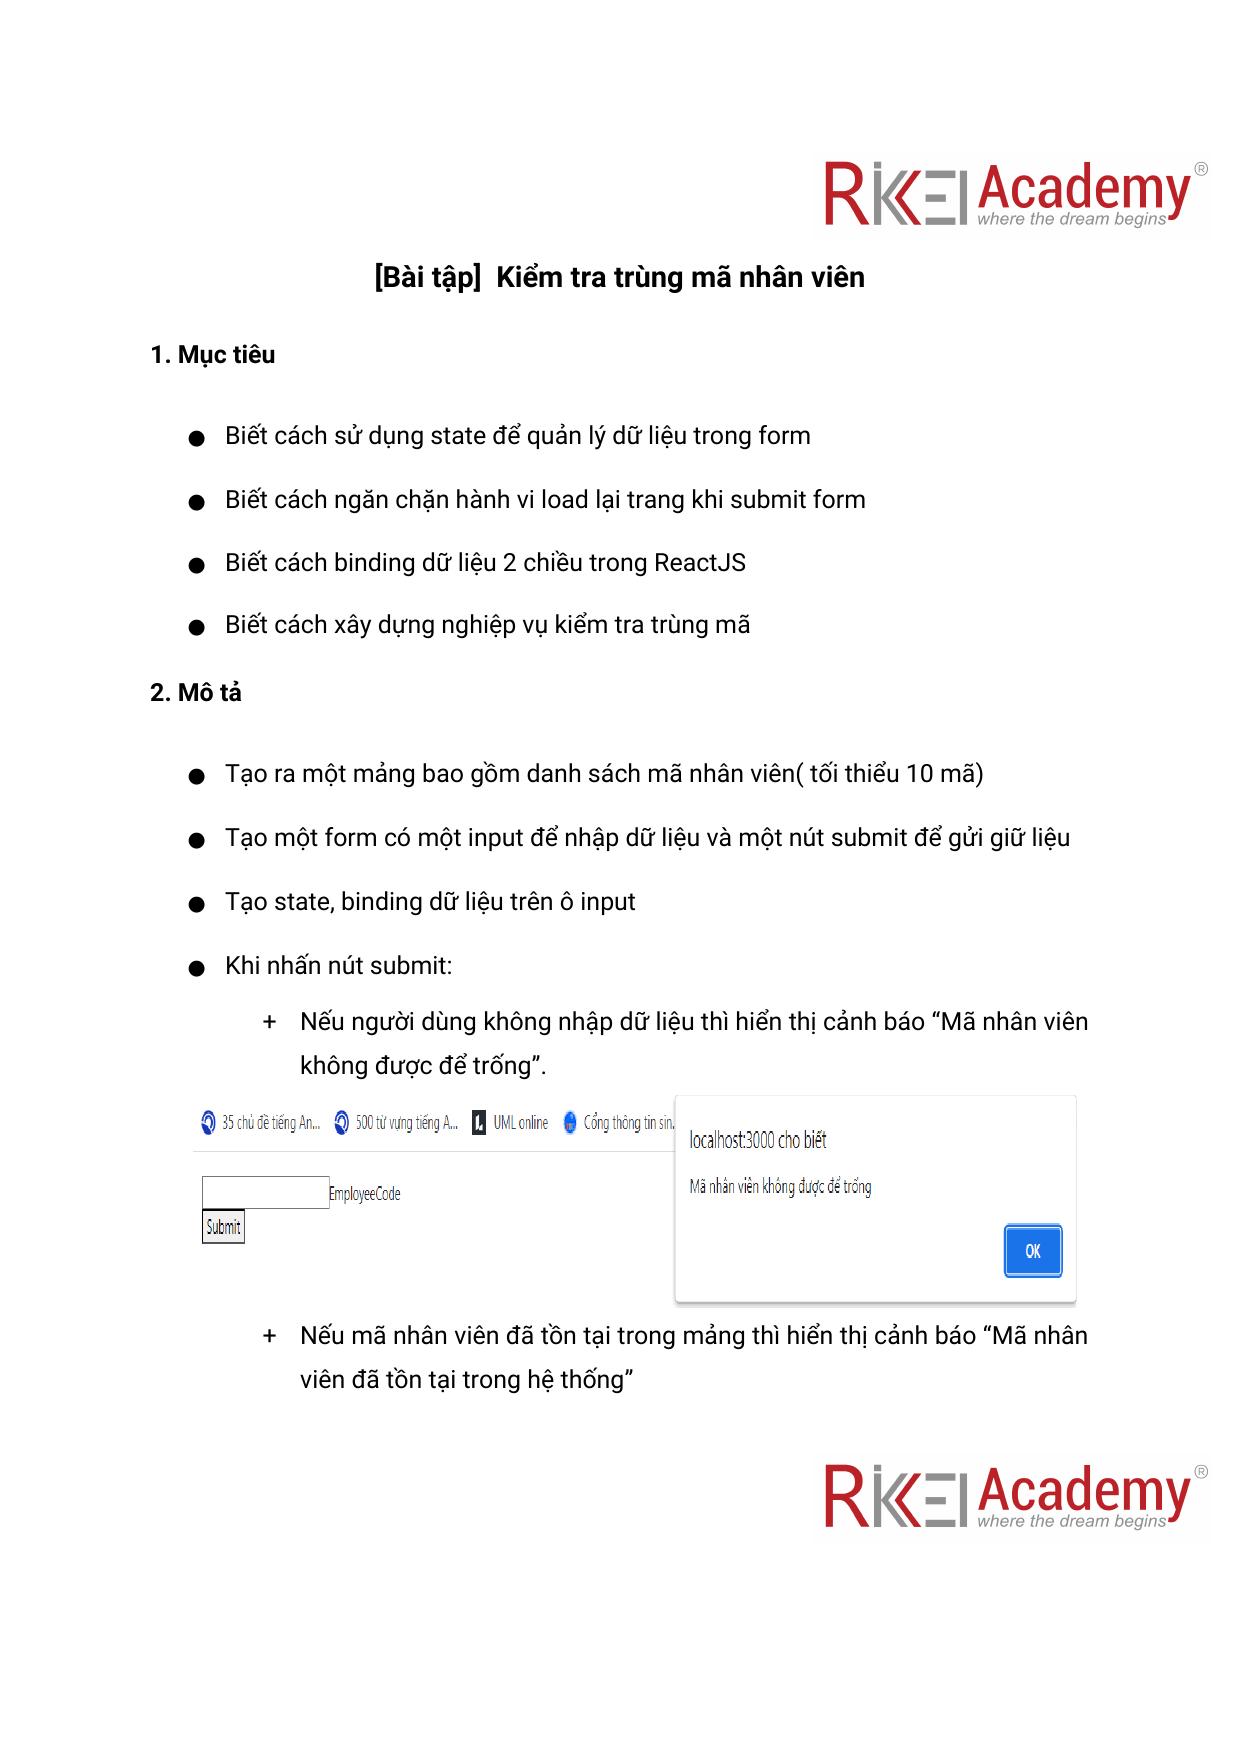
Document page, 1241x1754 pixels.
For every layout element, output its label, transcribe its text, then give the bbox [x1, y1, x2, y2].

subtitle 1. Mục tiêu [150, 341, 1090, 370]
list Biết cách ngăn chặn hành vi load lại trang khi submit form [187, 478, 1090, 520]
list Tạo state, binding dữ liệu trên ô input [187, 879, 1090, 922]
list Khi nhấn nút submit: [187, 943, 1090, 986]
list Tạo một form có một input để nhập dữ liệu và một nút submit để gửi giữ liệu [187, 815, 1090, 858]
picture [813, 150, 1213, 242]
list Nếu người dùng không nhập dữ liệu thì hiển thị cảnh báo “Mã nhân viên không được để trống”. [262, 1008, 1090, 1081]
list Biết cách binding dữ liệu 2 chiều trong ReactJS [187, 540, 1090, 583]
list Biết cách xây dựng nghiệp vụ kiểm tra trùng mã [187, 603, 1090, 646]
picture [193, 1095, 1077, 1308]
picture [813, 1452, 1213, 1544]
subtitle Biết cách sử dụng state để quản lý dữ liệu trong form [187, 414, 1090, 456]
subtitle 2. Mô tả [150, 678, 1090, 708]
title [Bài tập] Kiểm tra trùng mã nhân viên [150, 260, 1090, 294]
list Tạo ra một mảng bao gồm danh sách mã nhân viên( tối thiểu 10 mã) [187, 751, 1090, 794]
list Nếu mã nhân viên đã tồn tại trong mảng thì hiển thị cảnh báo “Mã nhân viên đã tồn tại trong hệ thống” [262, 1321, 1090, 1394]
